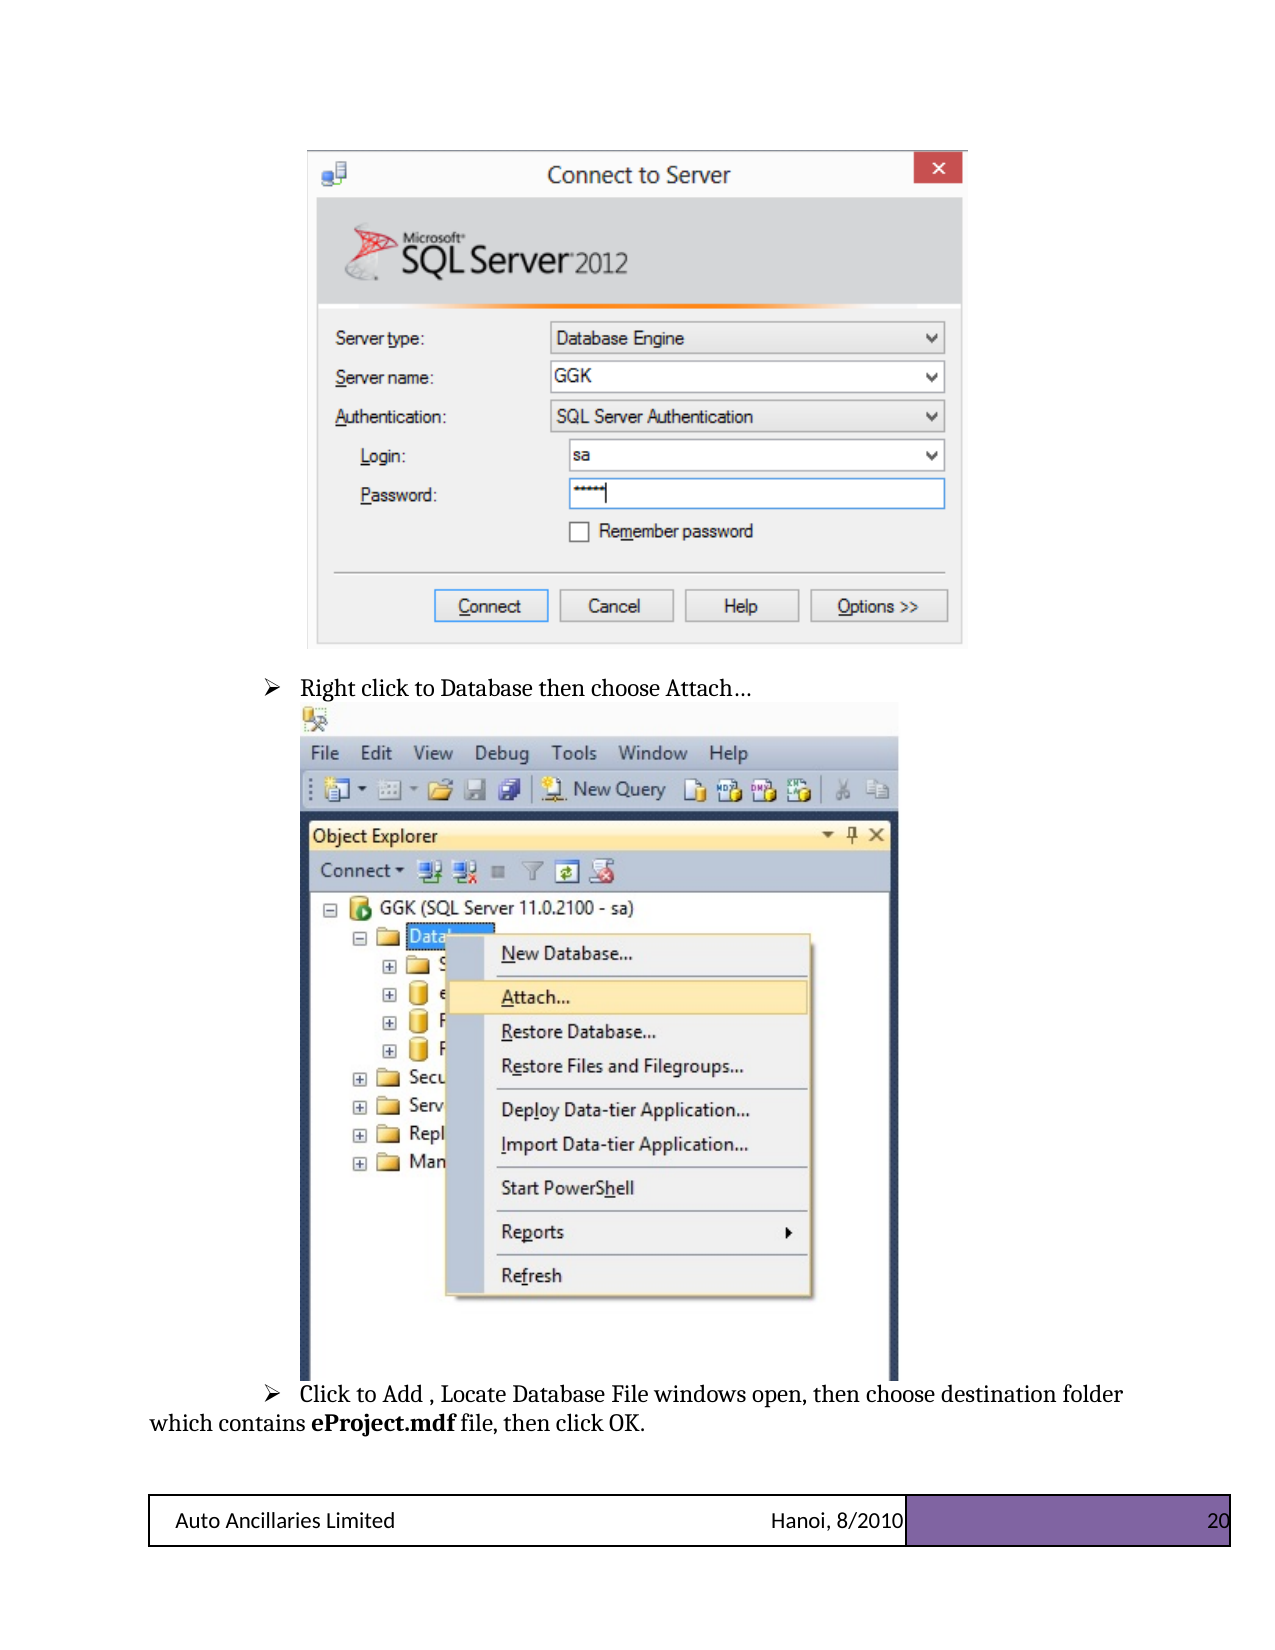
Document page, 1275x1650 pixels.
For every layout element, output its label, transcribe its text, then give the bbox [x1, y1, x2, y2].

list Right click to Database then choose Attach… [262, 673, 1125, 702]
picture [307, 150, 968, 649]
list Click to Add , Locate Database File windows open, then choose destination folder which contains eProject.mdf file, then click OK. [150, 1380, 1125, 1438]
picture [300, 702, 908, 1381]
